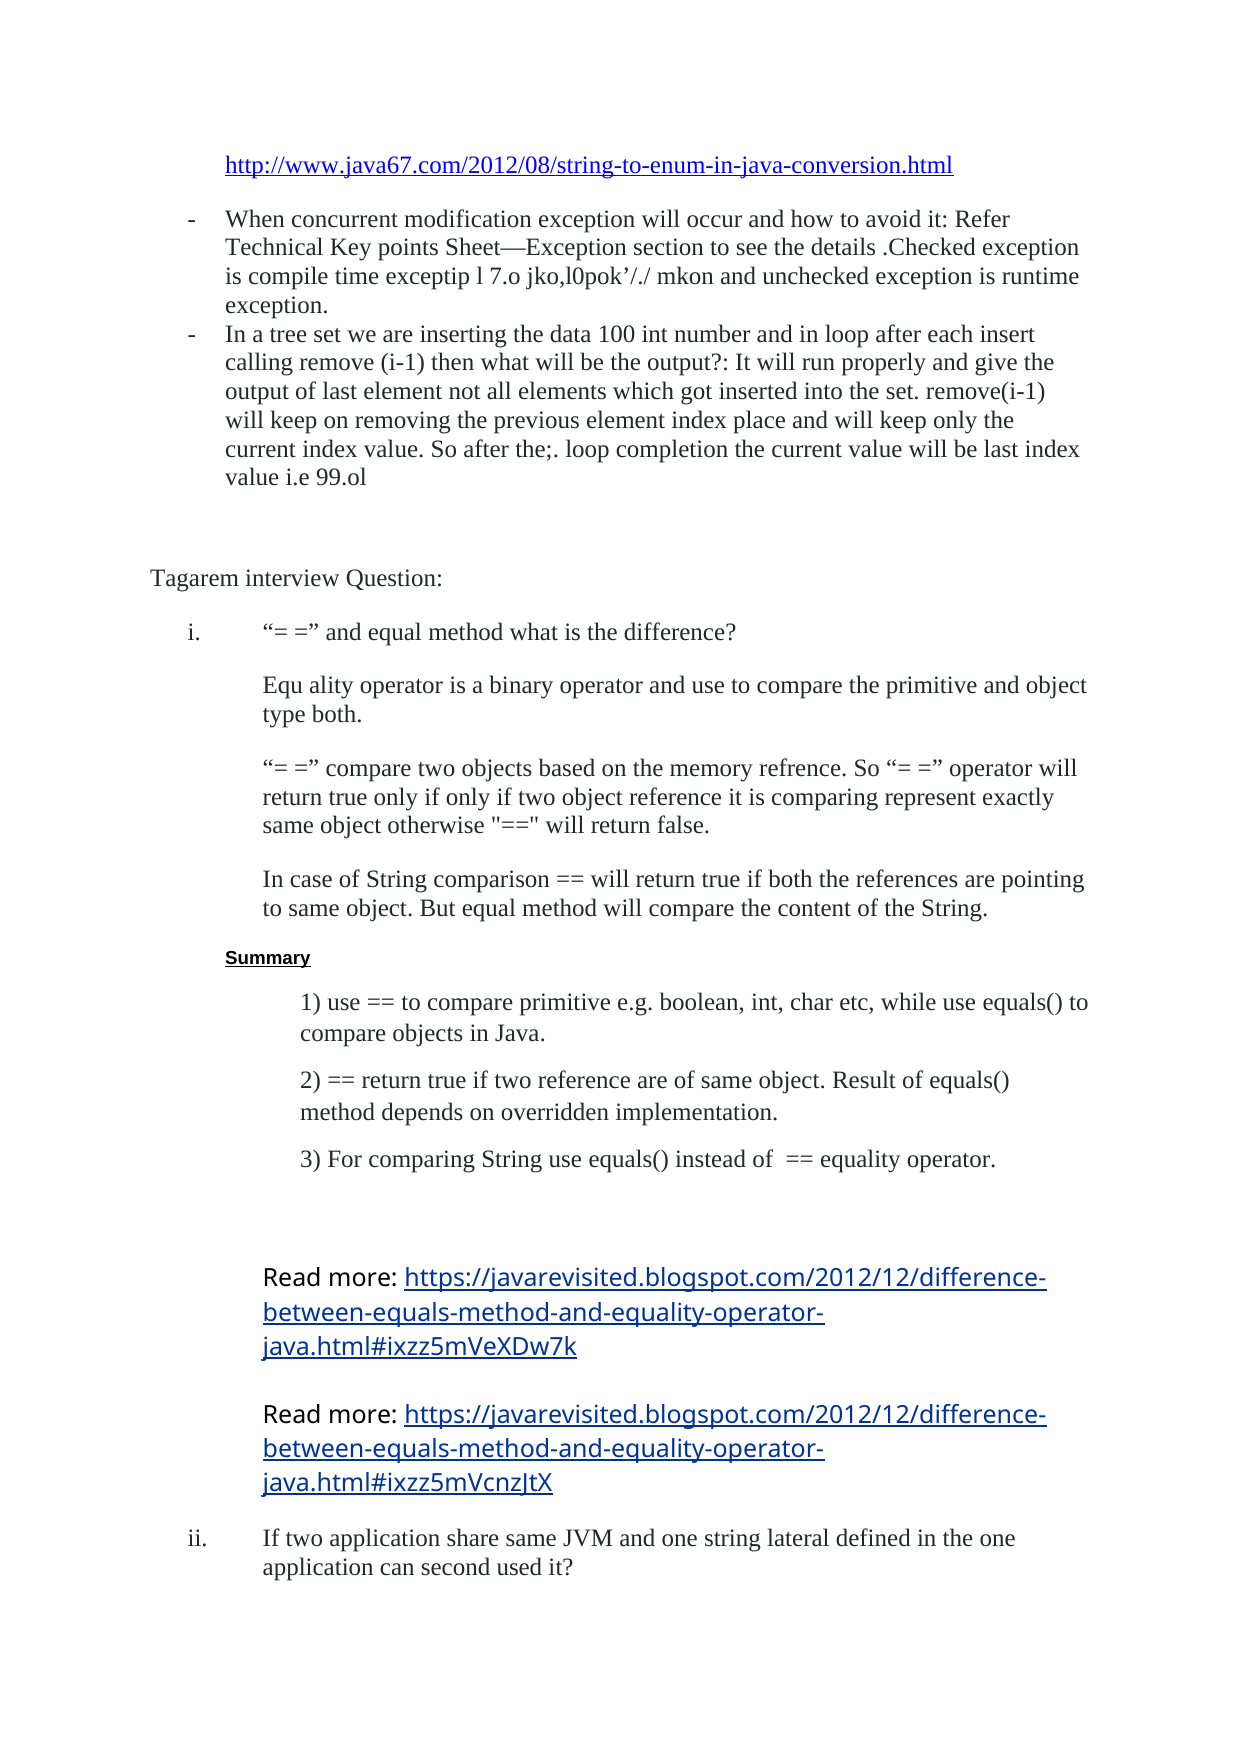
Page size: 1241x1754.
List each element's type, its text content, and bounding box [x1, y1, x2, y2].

text 2) == return true if two reference are of same object. Result of equals() method depends on overridden implementation. [300, 1066, 1090, 1125]
list If two application share same JVM and one string lateral defined in the one application can second used it? [187, 1523, 1090, 1581]
list In a tree set we are inserting the data 100 int number and in loop after each insert calling remove (i-1) then what will be the output?: It will run properly and give the output of last element not all elements which got inserted into the set. remove(i-1) will keep on removing the previous element index place and will keep only the current index value. So after the;. loop completion the current value will be last index value i.e 99.ol [187, 319, 1090, 491]
text Equ ality operator is a binary operator and use to compare the primitive and object type both. [262, 671, 1090, 728]
text Read more: https://javarevisited.blogspot.com/2012/12/difference-between-equals-method-and-equality-operator-java.html#ixzz5mVeXDw7k Read more: https://javarevisited.blogspot.com/2012/12/difference-between-equals-method-and-equality-operator-java.html#ixzz5mVcnzJtX [262, 1192, 1090, 1498]
text http://www.java67.com/2012/08/string-to-enum-in-java-conversion.html [225, 150, 1090, 179]
text In case of String comparison == will return true if both the references are pointing to same object. But equal method will compare the content of the String. [262, 864, 1090, 922]
text 1) use == to compare primitive e.g. boolean, int, char etc, while use equals() to compare objects in Java. [300, 987, 1090, 1047]
list “= =” and equal method what is the difference? [187, 617, 1090, 646]
text 3) For comparing String use equals() instead of == equality operator. [225, 1144, 1090, 1173]
list When concurrent modification exception will occur and how to avoid it: Refer Technical Key points Sheet—Exception section to see the details .Checked exception is compile time exceptip l 7.o jko,l0pok’/./ mkon and unchecked exception is runtime exception. [187, 204, 1090, 319]
text Tagarem interview Question: [150, 563, 1090, 592]
text Summary [150, 947, 1090, 968]
text “= =” compare two objects based on the memory refrence. So “= =” operator will return true only if only if two object reference it is comparing represent exactly same object otherwise "==" will return false. [262, 753, 1090, 839]
